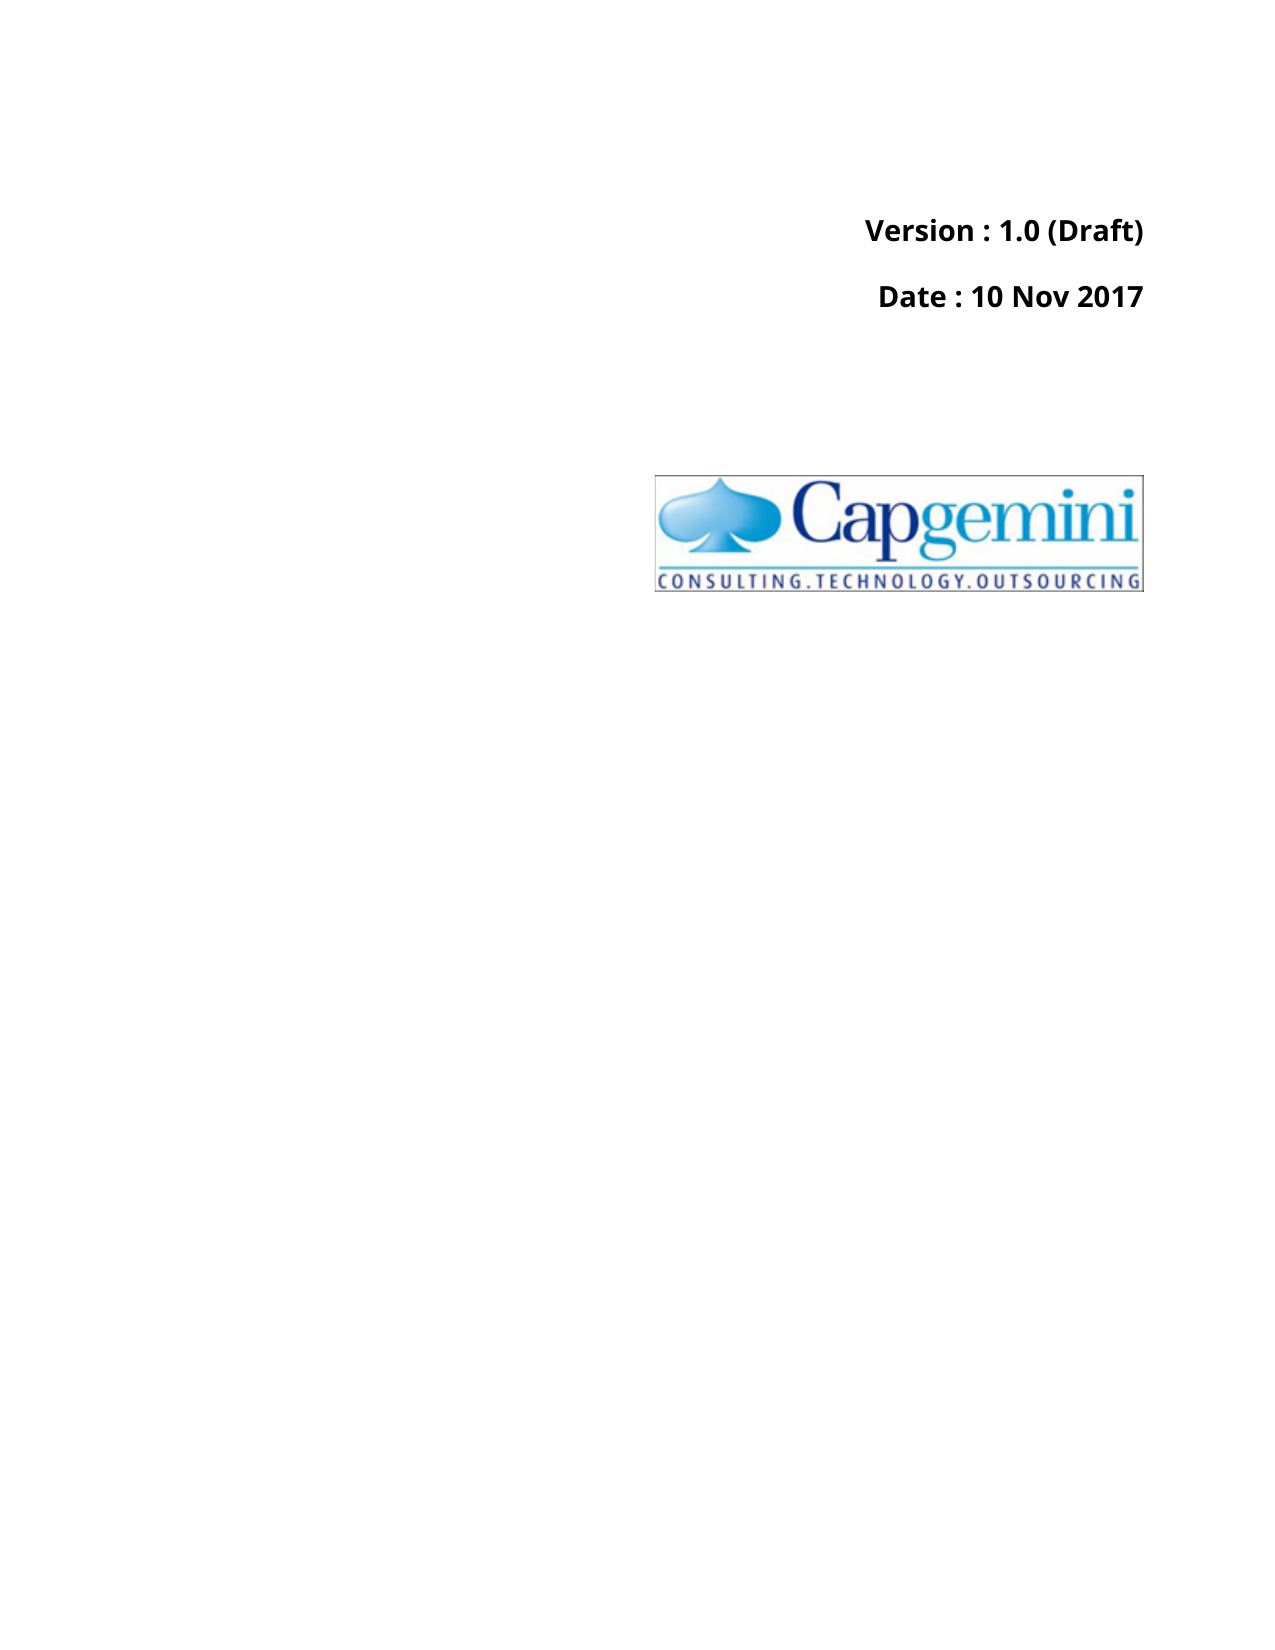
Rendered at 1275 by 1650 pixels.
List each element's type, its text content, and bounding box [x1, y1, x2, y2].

picture [654, 475, 1144, 592]
subtitle Version : 1.0 (Draft) [150, 210, 1144, 250]
subtitle Date : 10 Nov 2017 [525, 276, 1144, 316]
